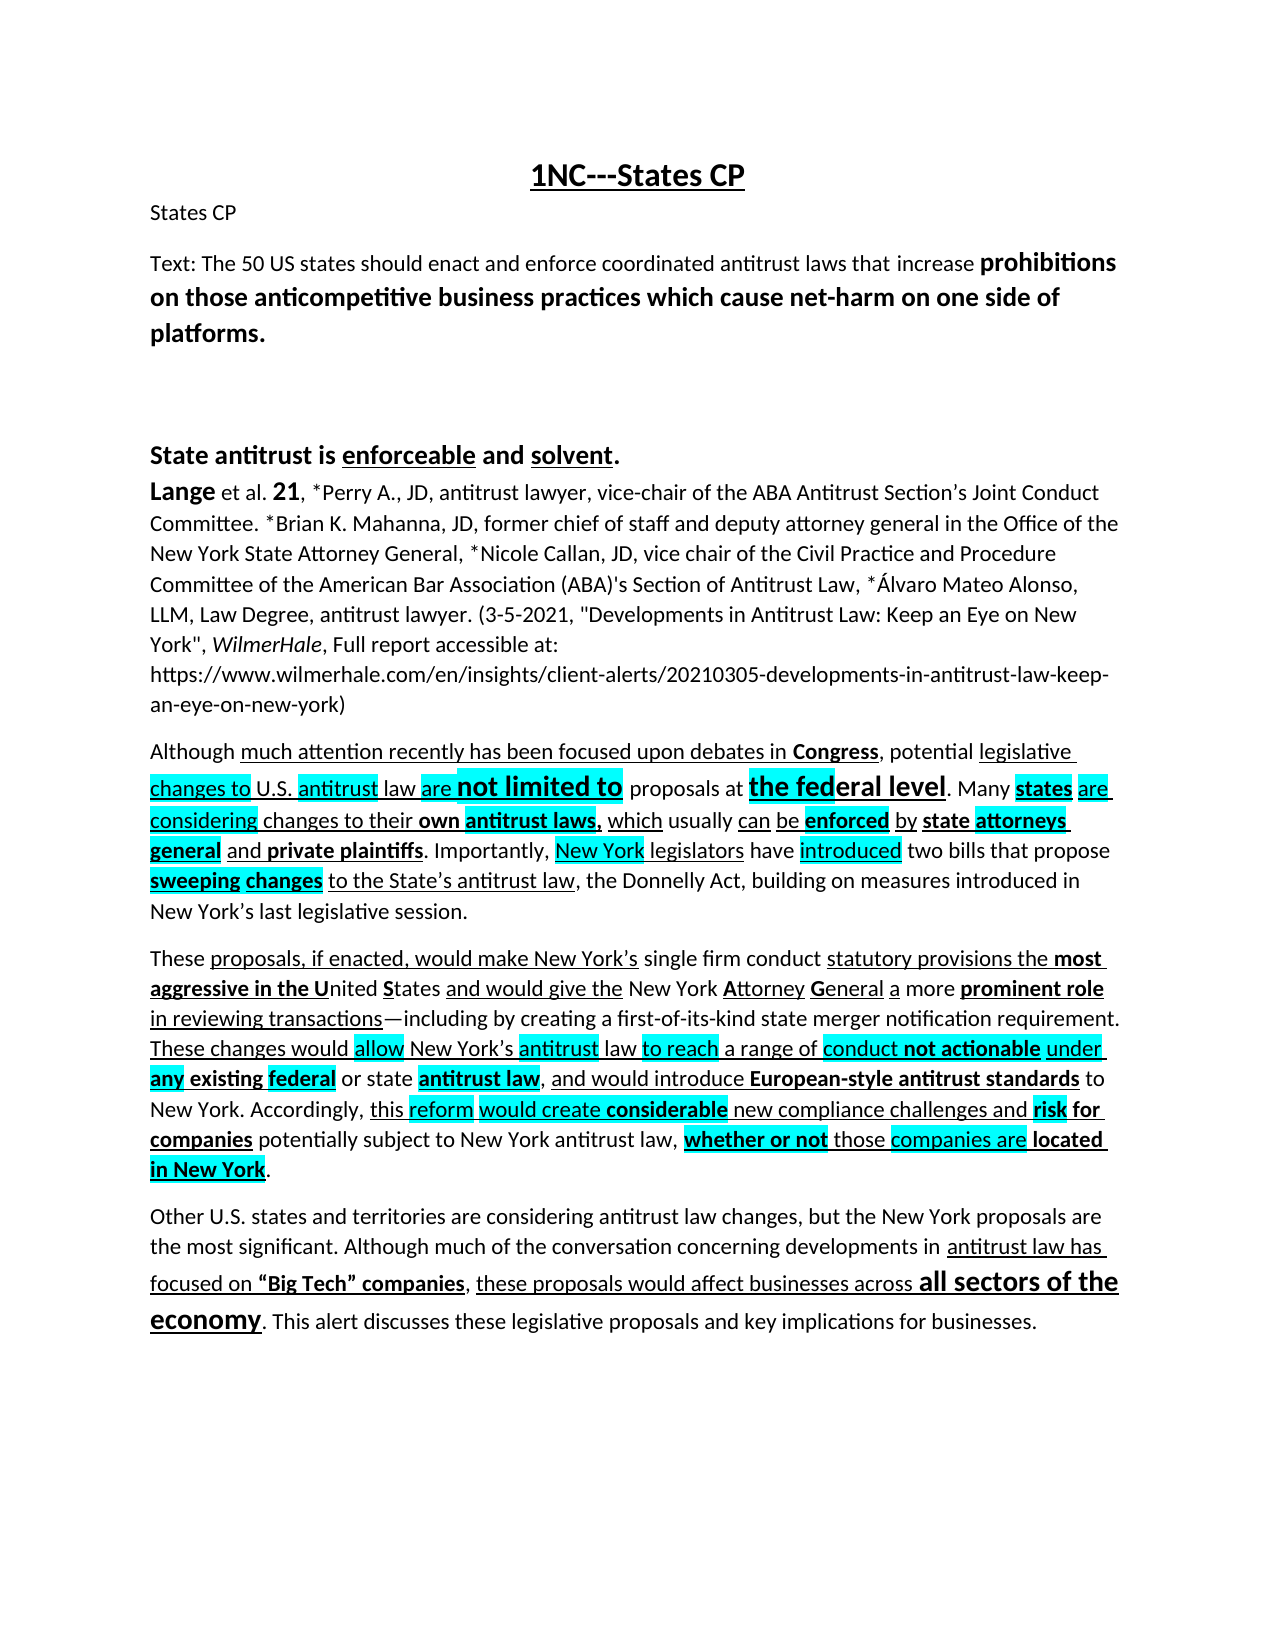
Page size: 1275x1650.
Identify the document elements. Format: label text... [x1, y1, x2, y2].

text States CP [150, 198, 1125, 226]
text Other U.S. states and territories are considering antitrust law changes, but the New York proposals are the most significant. Although much of the conversation concerning developments in antitrust law has focused on “Big Tech” companies, these proposals would affect businesses across all sectors of the economy. This alert discusses these legislative proposals and key implications for businesses. [150, 1202, 1125, 1337]
text Although much attention recently has been focused upon debates in Congress, potential legislative changes to U.S. antitrust law are not limited to proposals at the federal level. Many states are considering changes to their own antitrust laws, which usually can be enforced by state attorneys general and private plaintiffs. Importantly, New York legislators have introduced two bills that propose sweeping changes to the State’s antitrust law, the Donnelly Act, building on measures introduced in New York’s last legislative session. [150, 737, 1125, 925]
text Lange et al. 21, *Perry A., JD, antitrust lawyer, vice-chair of the ABA Antitrust Section’s Joint Conduct Committee. *Brian K. Mahanna, JD, former chief of staff and deputy attorney general in the Office of the New York State Attorney General, *Nicole Callan, JD, vice chair of the Civil Practice and Procedure Committee of the American Bar Association (ABA)'s Section of Antitrust Law, *Álvaro Mateo Alonso, LLM, Law Degree, antitrust lawyer. (3-5-2021, "Developments in Antitrust Law: Keep an Eye on New York", WilmerHale, Full report accessible at: https://www.wilmerhale.com/en/insights/client-alerts/20210305-developments-in-antitrust-law-keep-an-eye-on-new-york) [150, 474, 1125, 719]
subtitle 1NC---States CP [150, 154, 1125, 195]
subtitle State antitrust is enforceable and solvent. [150, 438, 1125, 472]
text These proposals, if enacted, would make New York’s single firm conduct statutory provisions the most aggressive in the United States and would give the New York Attorney General a more prominent role in reviewing transactions—including by creating a first-of-its-kind state merger notification requirement. These changes would allow New York’s antitrust law to reach a range of conduct not actionable under any existing federal or state antitrust law, and would introduce European-style antitrust standards to New York. Accordingly, this reform would create considerable new compliance challenges and risk for companies potentially subject to New York antitrust law, whether or not those companies are located in New York. [150, 944, 1125, 1183]
text Text: The 50 US states should enact and enforce coordinated antitrust laws that increase prohibitions on those anticompetitive business practices which cause net-harm on one side of platforms. [150, 245, 1125, 349]
